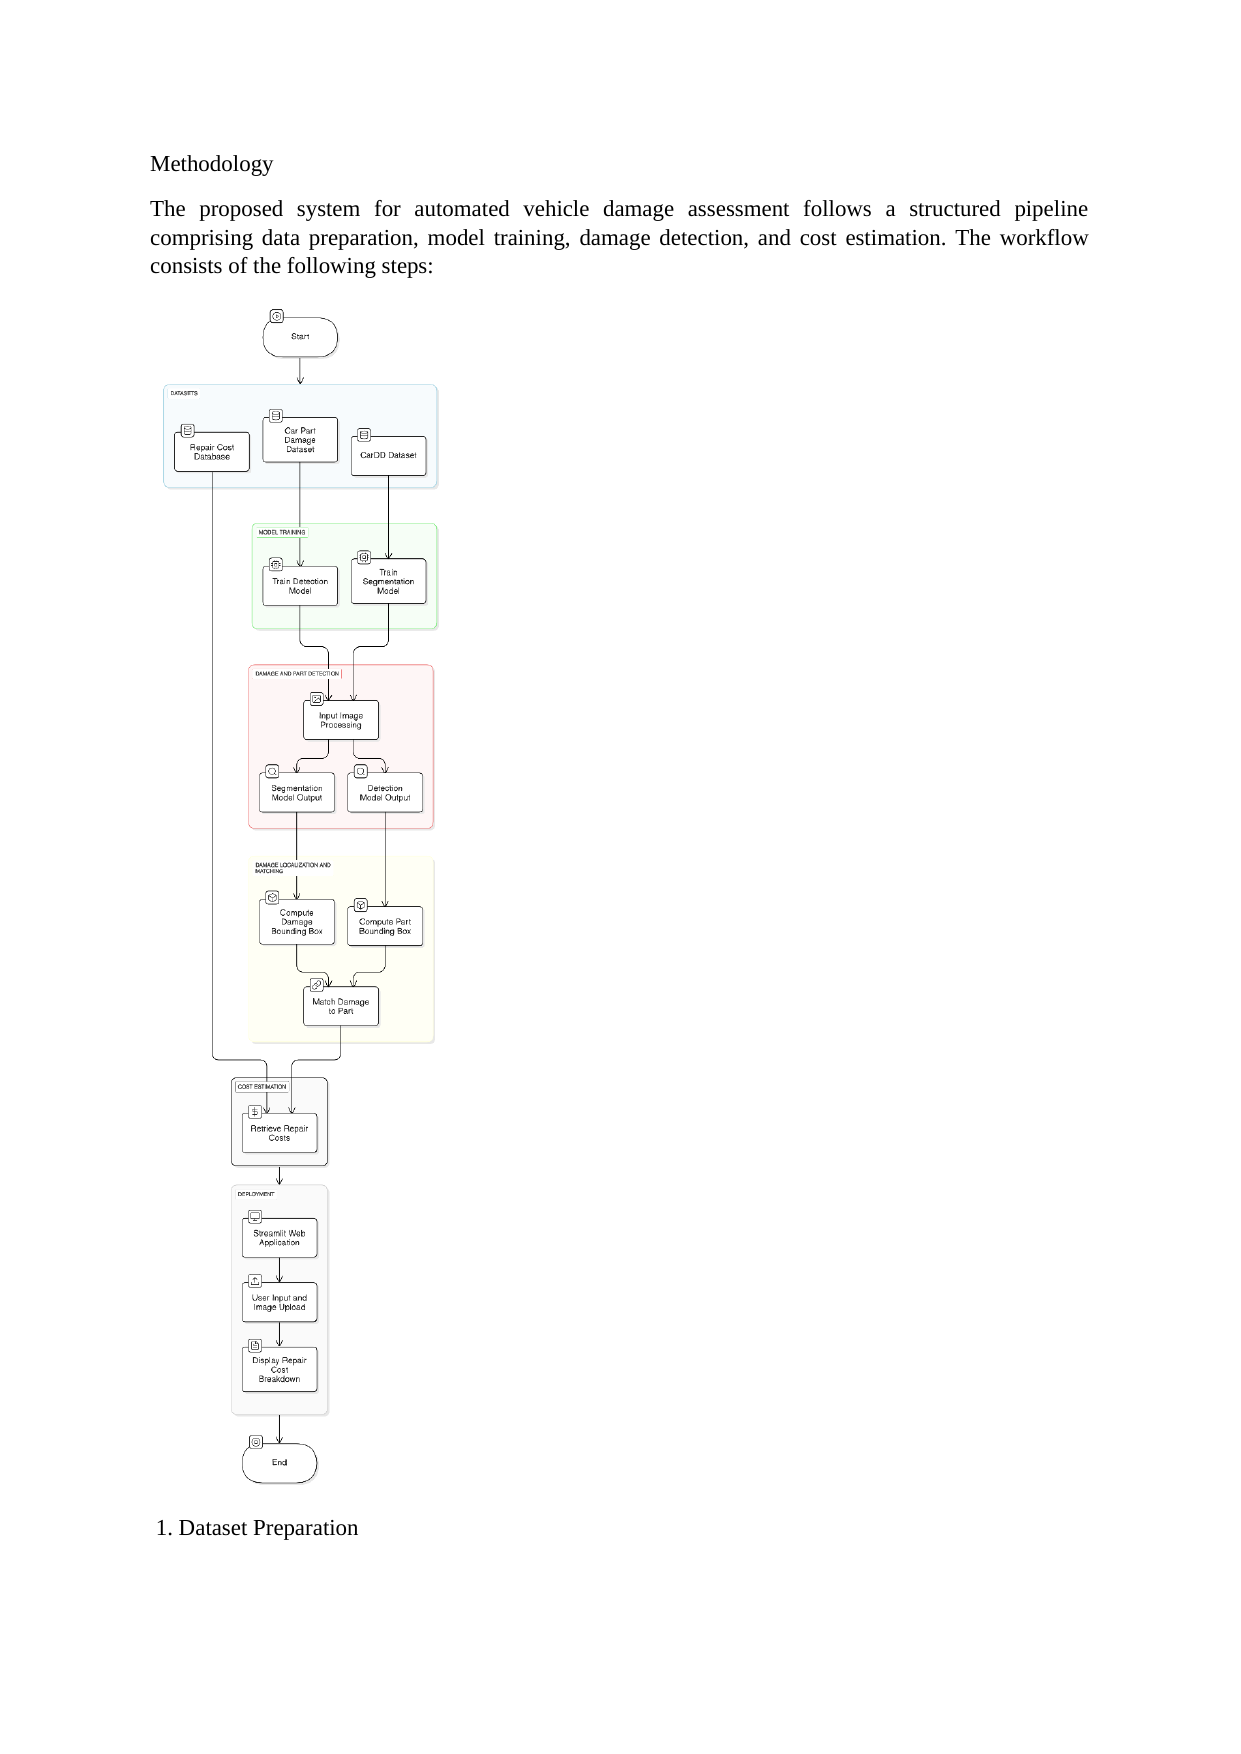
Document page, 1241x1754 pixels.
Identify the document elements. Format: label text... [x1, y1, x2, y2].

text 1. Dataset Preparation [150, 1514, 1090, 1541]
picture [150, 297, 450, 1496]
text Methodology [150, 150, 1090, 176]
text The proposed system for automated vehicle damage assessment follows a structured pipeline comprising data preparation, model training, damage detection, and cost estimation. The workflow consists of the following steps: [150, 195, 1090, 278]
